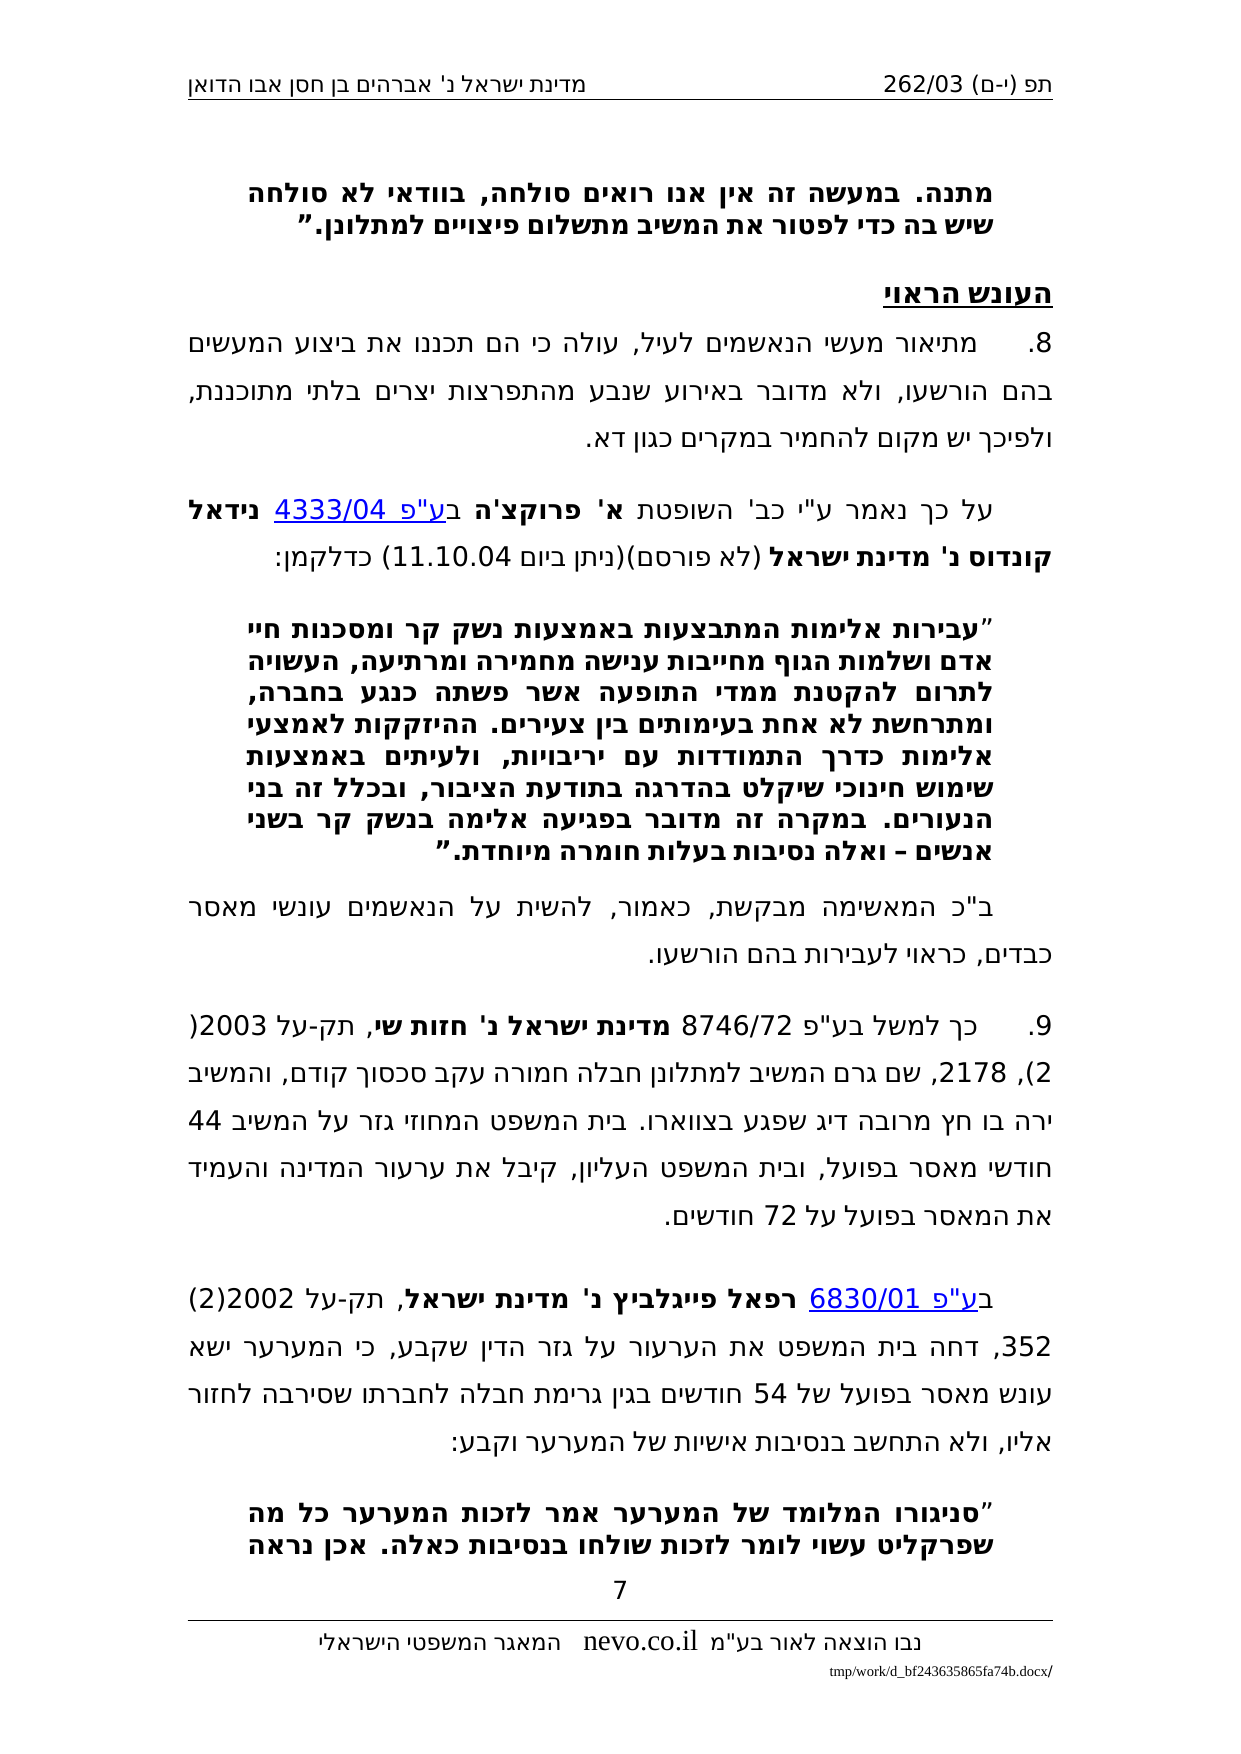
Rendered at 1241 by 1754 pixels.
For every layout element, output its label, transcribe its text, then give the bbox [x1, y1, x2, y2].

text על כך נאמר ע"י כב' השופטת א' פרוקצ'ה בע"פ 4333/04 נידאל קונדוס נ' מדינת ישראל (לא פורסם)(ניתן ביום 11.10.04) כדלקמן: [187, 494, 1053, 573]
text ”עבירות אלימות המתבצעות באמצעות נשק קר ומסכנות חיי אדם ושלמות הגוף מחייבות ענישה מחמירה ומרתיעה, העשויה לתרום להקטנת ממדי התופעה אשר פשתה כנגע בחברה, ומתרחשת לא אחת בעימותים בין צעירים. ההיזקקות לאמצעי אלימות כדרך התמודדות עם יריבויות, ולעיתים באמצעות שימוש חינוכי שיקלט בהדרגה בתודעת הציבור, ובכלל זה בני הנעורים. במקרה זה מדובר בפגיעה אלימה בנשק קר בשני אנשים – ואלה נסיבות בעלות חומרה מיוחדת.” [247, 613, 994, 867]
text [247, 177, 994, 241]
text ב"כ המאשימה מבקשת, כאמור, להשית על הנאשמים עונשי מאסר כבדים, כראוי לעבירות בהם הורשעו. [187, 891, 1053, 970]
text 8. מתיאור מעשי הנאשמים לעיל, עולה כי הם תכננו את ביצוע המעשים בהם הורשעו, ולא מדובר באירוע שנבע מהתפרצות יצרים בלתי מתוכננת, ולפיכך יש מקום להחמיר במקרים כגון דא. [187, 328, 1053, 454]
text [247, 1498, 994, 1561]
text העונש הראוי [187, 277, 1053, 311]
text בע"פ 6830/01 רפאל פייגלביץ נ' מדינת ישראל, תק-על 2002(2) 352, דחה בית המשפט את הערעור על גזר הדין שקבע, כי המערער ישא עונש מאסר בפועל של 54 חודשים בגין גרימת חבלה לחברתו שסירבה לחזור אליו, ולא התחשב בנסיבות אישיות של המערער וקבע: [187, 1284, 1053, 1458]
text 9. כך למשל בע"פ 8746/72 מדינת ישראל נ' חזות שי, תק-על 2003(2), 2178, שם גרם המשיב למתלונן חבלה חמורה עקב סכסוך קודם, והמשיב ירה בו חץ מרובה דיג שפגע בצווארו. בית המשפט המחוזי גזר על המשיב 44 חודשי מאסר בפועל, ובית המשפט העליון, קיבל את ערעור המדינה והעמיד את המאסר בפועל על 72 חודשים. [187, 1010, 1053, 1232]
